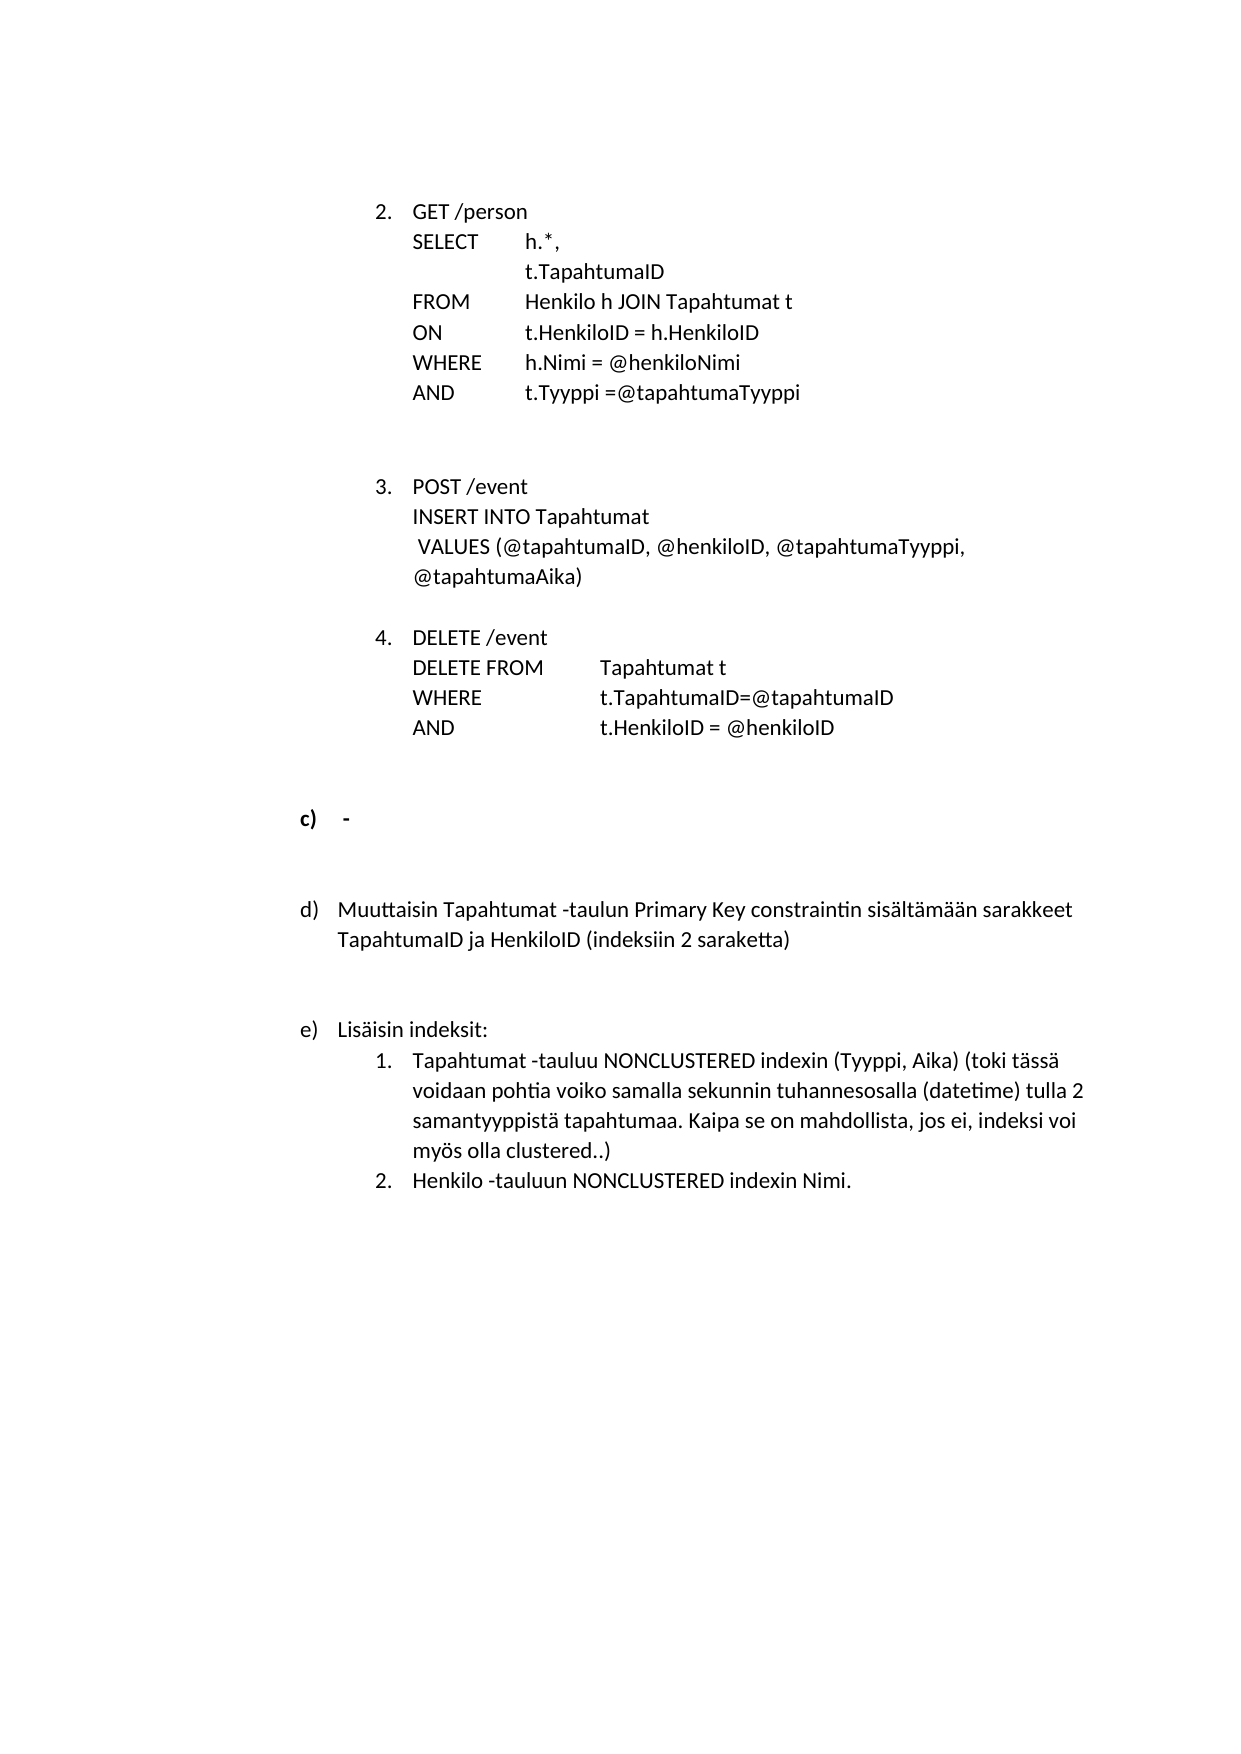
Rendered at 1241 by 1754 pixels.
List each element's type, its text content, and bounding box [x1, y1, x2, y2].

list Muuttaisin Tapahtumat -taulun Primary Key constraintin sisältämään sarakkeet TapahtumaID ja HenkiloID (indeksiin 2 saraketta) [300, 895, 1090, 953]
list SELECT h.*, t.TapahtumaID [412, 227, 1090, 285]
list AND t.HenkiloID = @henkiloID [412, 713, 1090, 742]
list Tapahtumat -tauluu NONCLUSTERED indexin (Tyyppi, Aika) (toki tässä voidaan pohtia voiko samalla sekunnin tuhannesosalla (datetime) tulla 2 samantyyppistä tapahtumaa. Kaipa se on mahdollista, jos ei, indeksi voi myös olla clustered..) [375, 1046, 1090, 1164]
list ON t.HenkiloID = h.HenkiloID [412, 318, 1090, 346]
list DELETE /event [375, 623, 1090, 651]
list - [300, 804, 1090, 832]
list FROM Henkilo h JOIN Tapahtumat t [412, 287, 1090, 316]
list INSERT INTO Tapahtumat [412, 502, 1090, 530]
list Henkilo -tauluun NONCLUSTERED indexin Nimi. [375, 1167, 1090, 1195]
list WHERE t.TapahtumaID=@tapahtumaID [412, 683, 1090, 711]
list VALUES (@tapahtumaID, @henkiloID, @tapahtumaTyyppi, @tapahtumaAika) [412, 532, 1090, 591]
list WHERE h.Nimi = @henkiloNimi [412, 348, 1090, 376]
list POST /event [375, 472, 1090, 500]
list DELETE FROM Tapahtumat t [412, 653, 1090, 681]
list AND t.Tyyppi =@tapahtumaTyyppi [412, 378, 1090, 406]
list Lisäisin indeksit: [300, 1016, 1090, 1044]
list GET /person [375, 197, 1090, 225]
